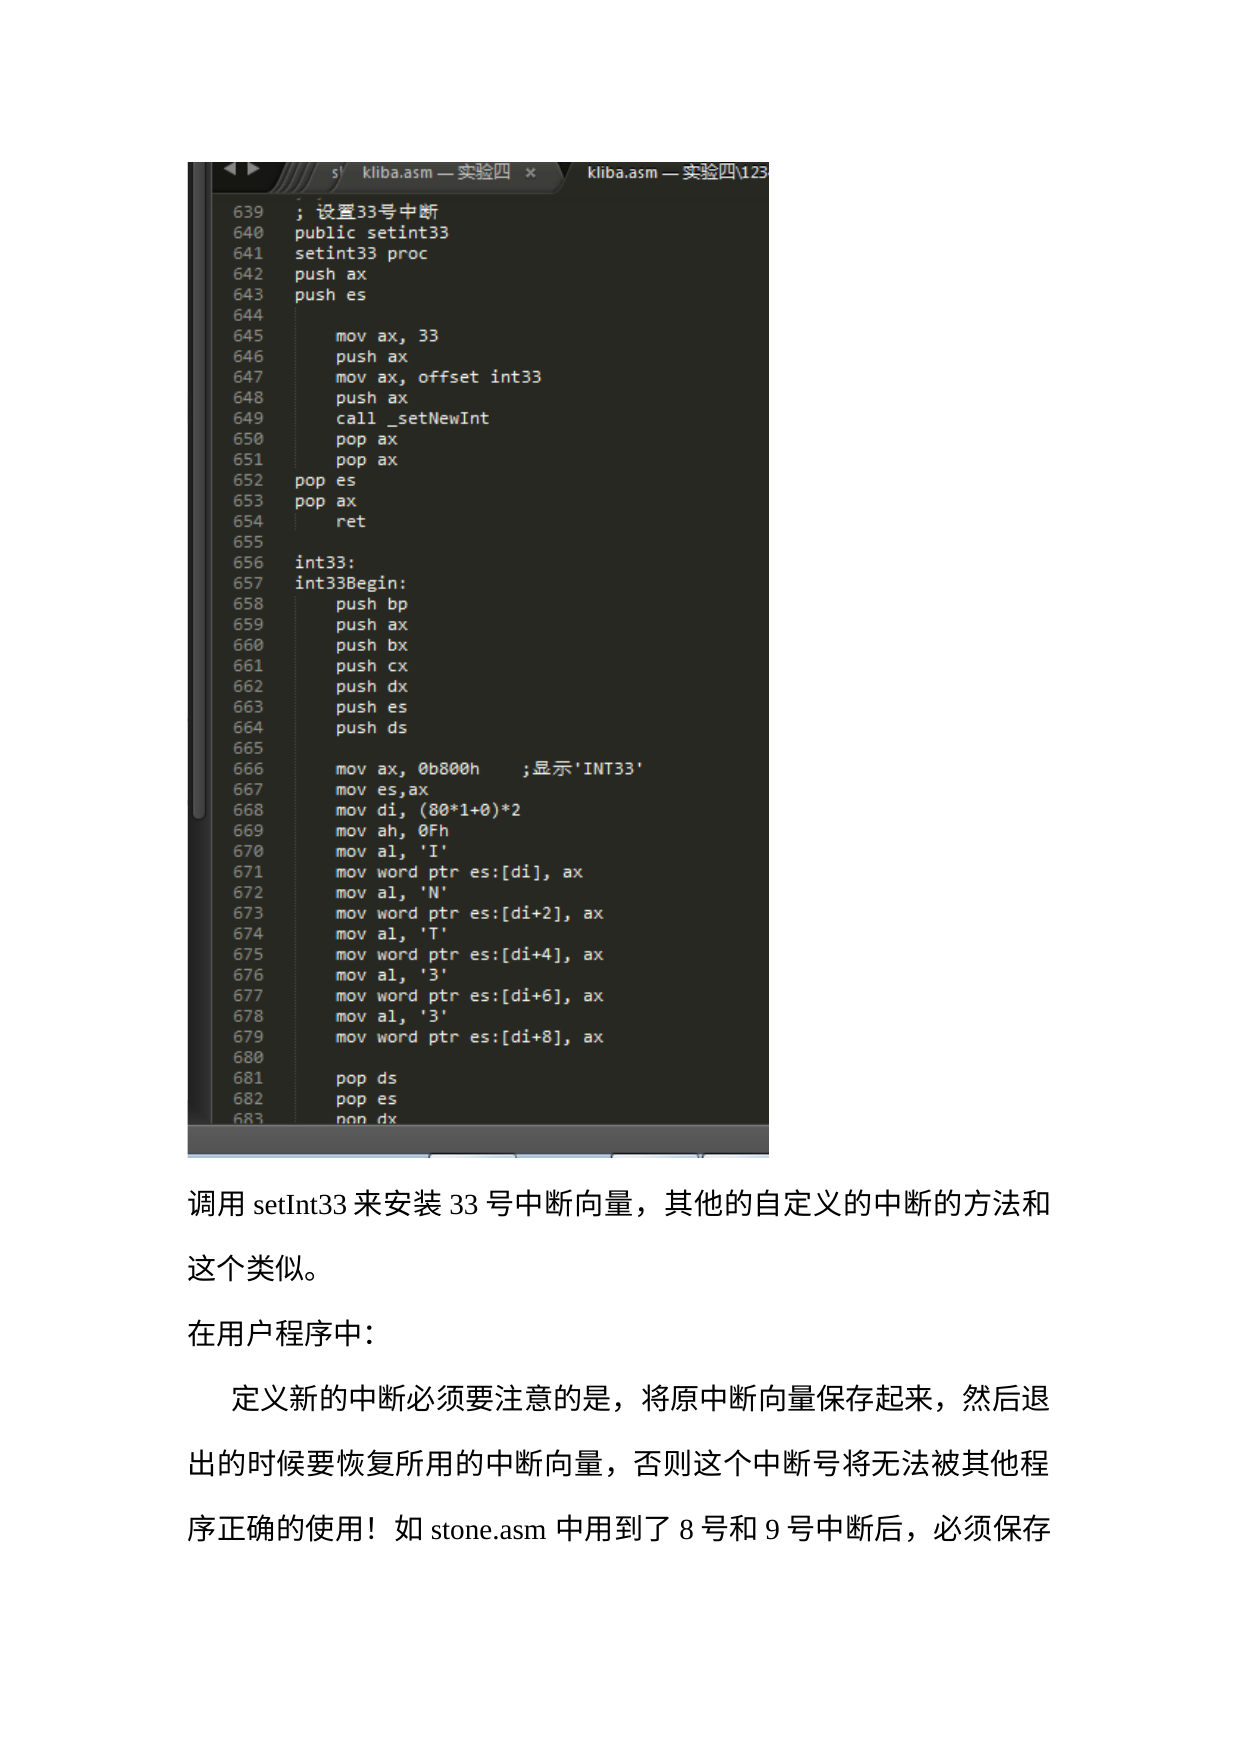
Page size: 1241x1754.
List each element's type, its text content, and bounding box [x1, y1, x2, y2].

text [187, 1364, 1053, 1559]
text 在用户程序中： [187, 1299, 1053, 1364]
picture [187, 162, 769, 1158]
text 调用setInt33来安装33号中断向量，其他的自定义的中断的方法和这个类似。 [187, 1169, 1053, 1299]
